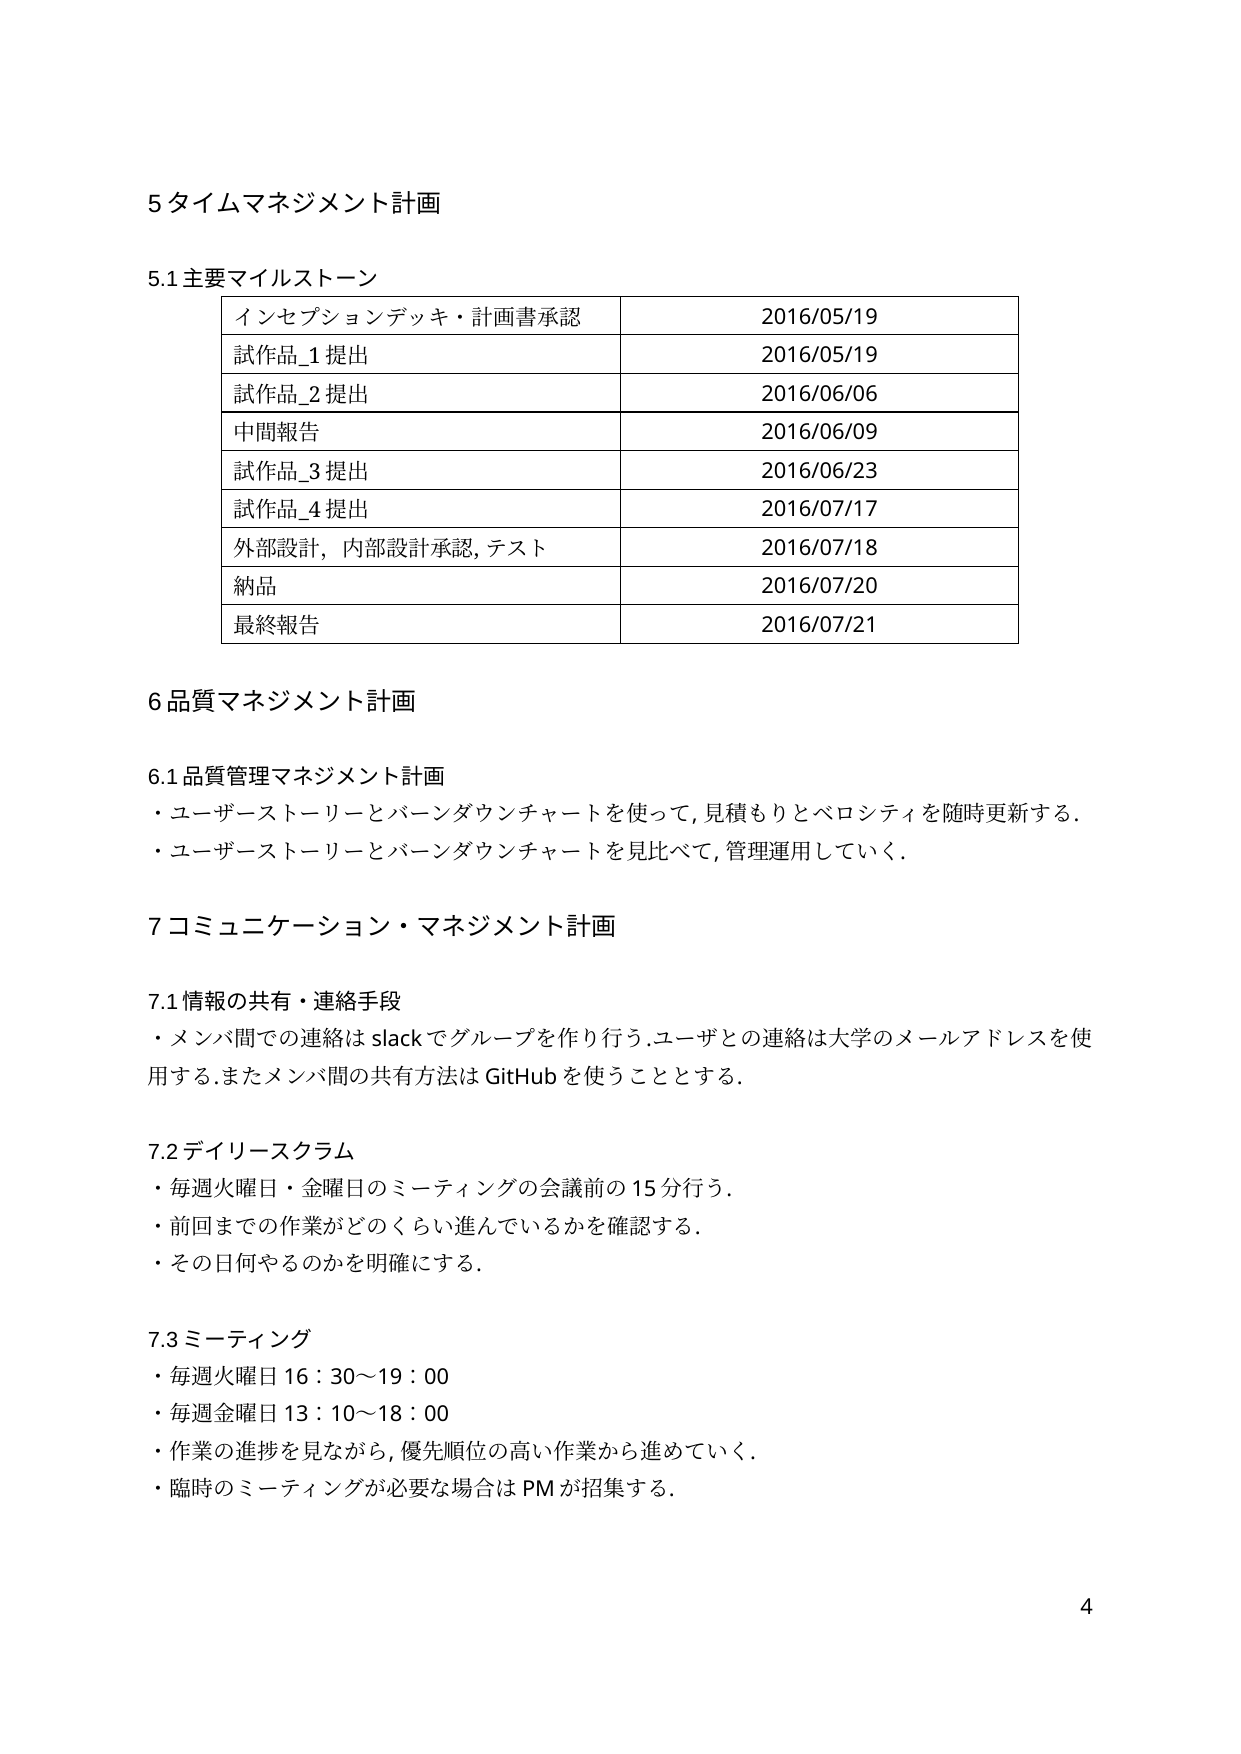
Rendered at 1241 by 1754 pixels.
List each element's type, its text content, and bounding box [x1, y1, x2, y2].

table_cell 納品 [222, 567, 620, 604]
table_cell 最終報告 [222, 605, 620, 643]
table_cell 2016/07/21 [621, 605, 1018, 643]
text ・ユーザーストーリーとバーンダウンチャートを見比べて, 管理運用していく. [148, 831, 1092, 869]
text ・作業の進捗を見ながら, 優先順位の高い作業から進めていく. [148, 1431, 1092, 1469]
table_cell 試作品_1提出 [222, 335, 620, 373]
table_cell 2016/07/17 [621, 490, 1018, 527]
subtitle 6.1品質管理マネジメント計画 [148, 756, 1092, 794]
text ・前回までの作業がどのくらい進んでいるかを確認する. [148, 1206, 1092, 1244]
subtitle 7.2デイリースクラム [148, 1131, 1092, 1169]
table_cell 2016/06/09 [621, 413, 1018, 450]
table_cell 2016/07/18 [621, 528, 1018, 566]
table_cell 2016/06/06 [621, 374, 1018, 411]
table_cell 2016/06/23 [621, 451, 1018, 488]
table_cell 外部設計，内部設計承認, テスト [222, 528, 620, 566]
text ・臨時のミーティングが必要な場合はPMが招集する. [148, 1469, 1092, 1506]
subtitle 5.1主要マイルストーン [148, 258, 1092, 296]
subtitle 7コミュニケーション・マネジメント計画 [148, 906, 1092, 944]
text ・その日何やるのかを明確にする. [148, 1244, 1092, 1281]
subtitle 6品質マネジメント計画 [148, 681, 1092, 719]
table_cell 中間報告 [222, 413, 620, 450]
table_header 2016/05/19 [621, 297, 1018, 334]
table_cell 2016/07/20 [621, 567, 1018, 604]
table_header インセプションデッキ・計画書承認 [222, 297, 620, 334]
subtitle 5タイムマネジメント計画 [148, 183, 1092, 221]
subtitle 7.1情報の共有・連絡手段 [148, 981, 1092, 1019]
subtitle 7.3ミーティング [148, 1319, 1092, 1356]
text ・毎週金曜日13：10～18：00 [148, 1394, 1092, 1431]
table_cell 試作品_3提出 [222, 451, 620, 488]
text ・毎週火曜日・金曜日のミーティングの会議前の15分行う. [148, 1169, 1092, 1206]
text ・毎週火曜日16：30～19：00 [148, 1356, 1092, 1394]
table_cell 試作品_4提出 [222, 490, 620, 527]
text ・メンバ間での連絡はslackでグループを作り行う.ユーザとの連絡は大学のメールアドレスを使用する.またメンバ間の共有方法はGitHubを使うこととする. [148, 1019, 1092, 1094]
text ・ユーザーストーリーとバーンダウンチャートを使って, 見積もりとベロシティを随時更新する. [148, 794, 1092, 831]
table_cell 2016/05/19 [621, 335, 1018, 373]
table_cell 試作品_2提出 [222, 374, 620, 411]
